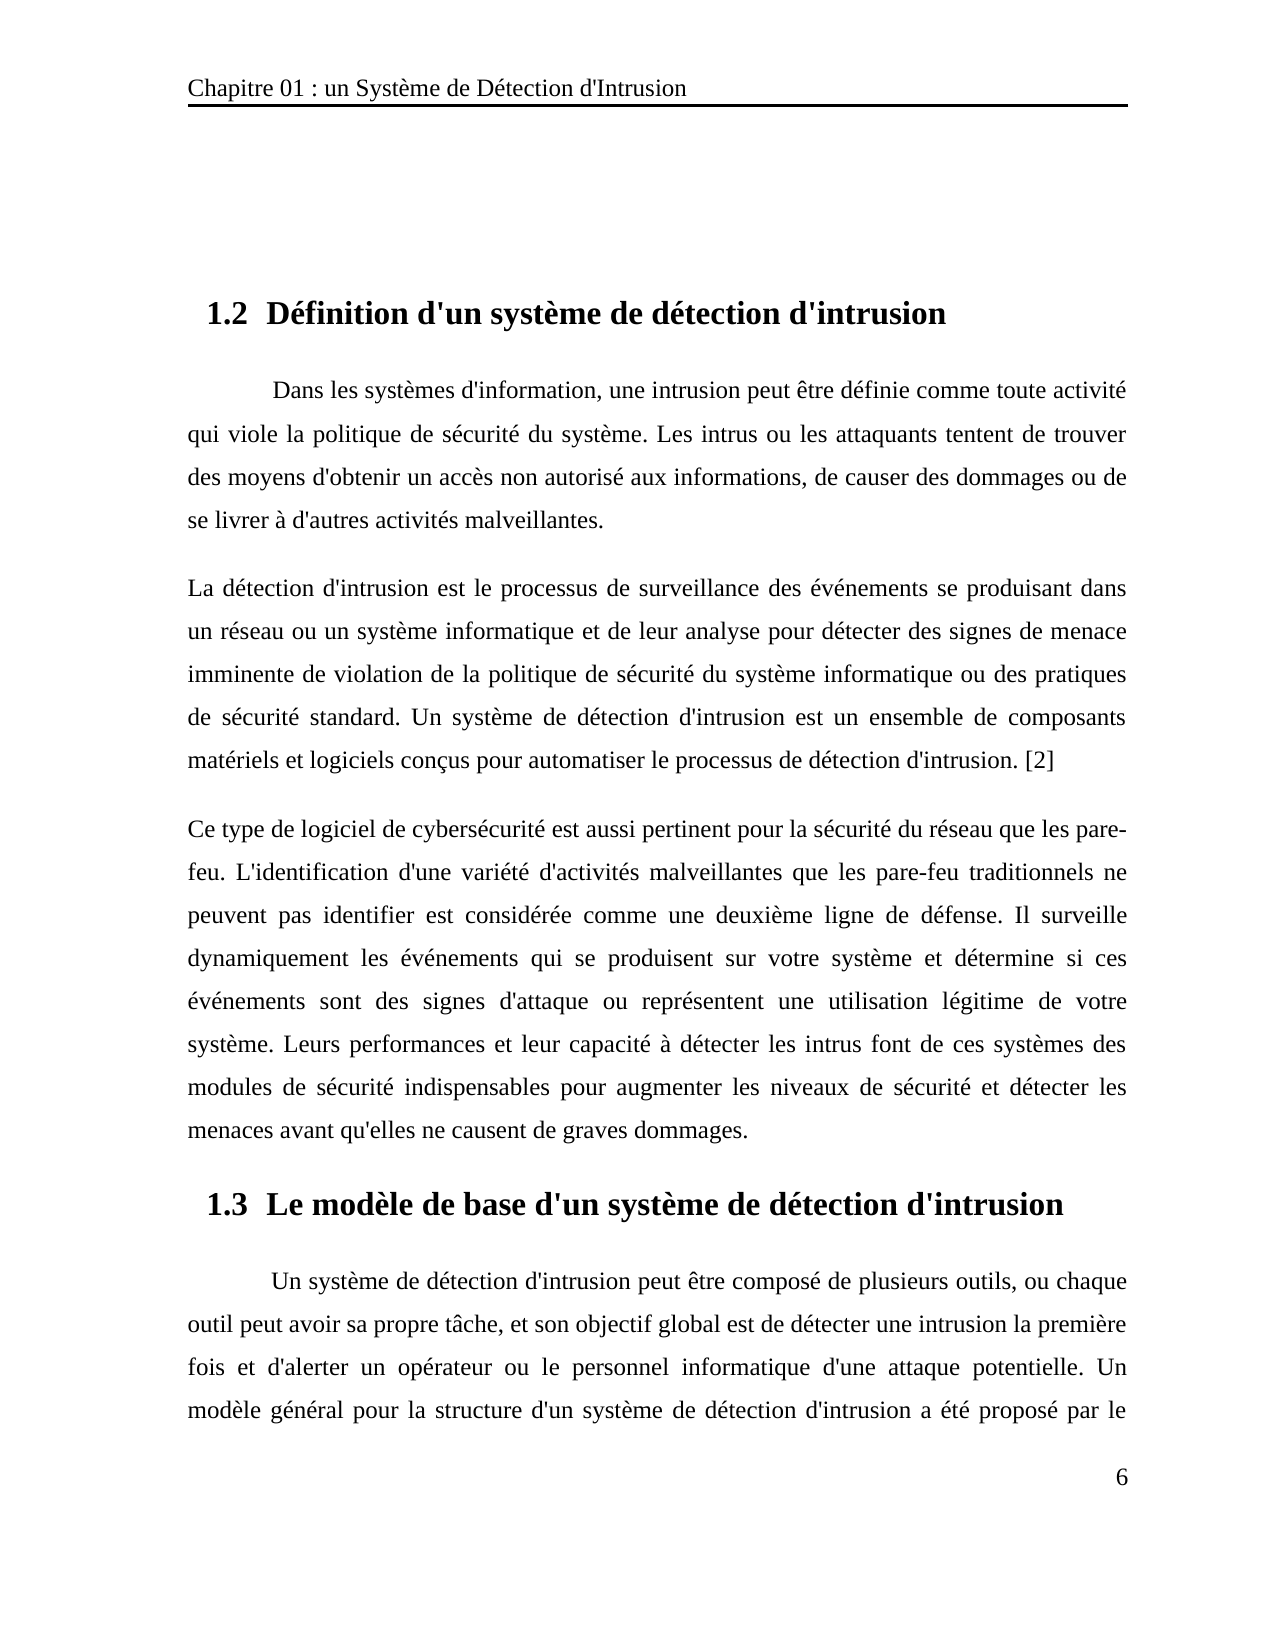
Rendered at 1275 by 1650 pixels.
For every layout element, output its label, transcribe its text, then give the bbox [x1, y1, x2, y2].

text La détection d'intrusion est le processus de surveillance des événements se produisant dans un réseau ou un système informatique et de leur analyse pour détecter des signes de menace imminente de violation de la politique de sécurité du système informatique ou des pratiques de sécurité standard. Un système de détection d'intrusion est un ensemble de composants matériels et logiciels conçus pour automatiser le processus de détection d'intrusion. [187, 573, 1128, 774]
subtitle Le modèle de base d'un système de détection d'intrusion [206, 1184, 1128, 1222]
subtitle Définition d'un système de détection d'intrusion [206, 293, 1128, 331]
text Ce type de logiciel de cybersécurité est aussi pertinent pour la sécurité du réseau que les pare-feu. L'identification d'une variété d'activités malveillantes que les pare-feu traditionnels ne peuvent pas identifier est considérée comme une deuxième ligne de défense. Il surveille dynamiquement les événements qui se produisent sur votre système et détermine si ces événements sont des signes d'attaque ou représentent une utilisation légitime de votre système. Leurs performances et leur capacité à détecter les intrus font de ces systèmes des modules de sécurité indispensables pour augmenter les niveaux de sécurité et détecter les menaces avant qu'elles ne causent de graves dommages. [187, 814, 1128, 1144]
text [187, 1266, 1128, 1424]
text Dans les systèmes d'information, une intrusion peut être définie comme toute activité qui viole la politique de sécurité du système. Les intrus ou les attaquants tentent de trouver des moyens d'obtenir un accès non autorisé aux informations, de causer des dommages ou de se livrer à d'autres activités malveillantes. [187, 376, 1128, 534]
